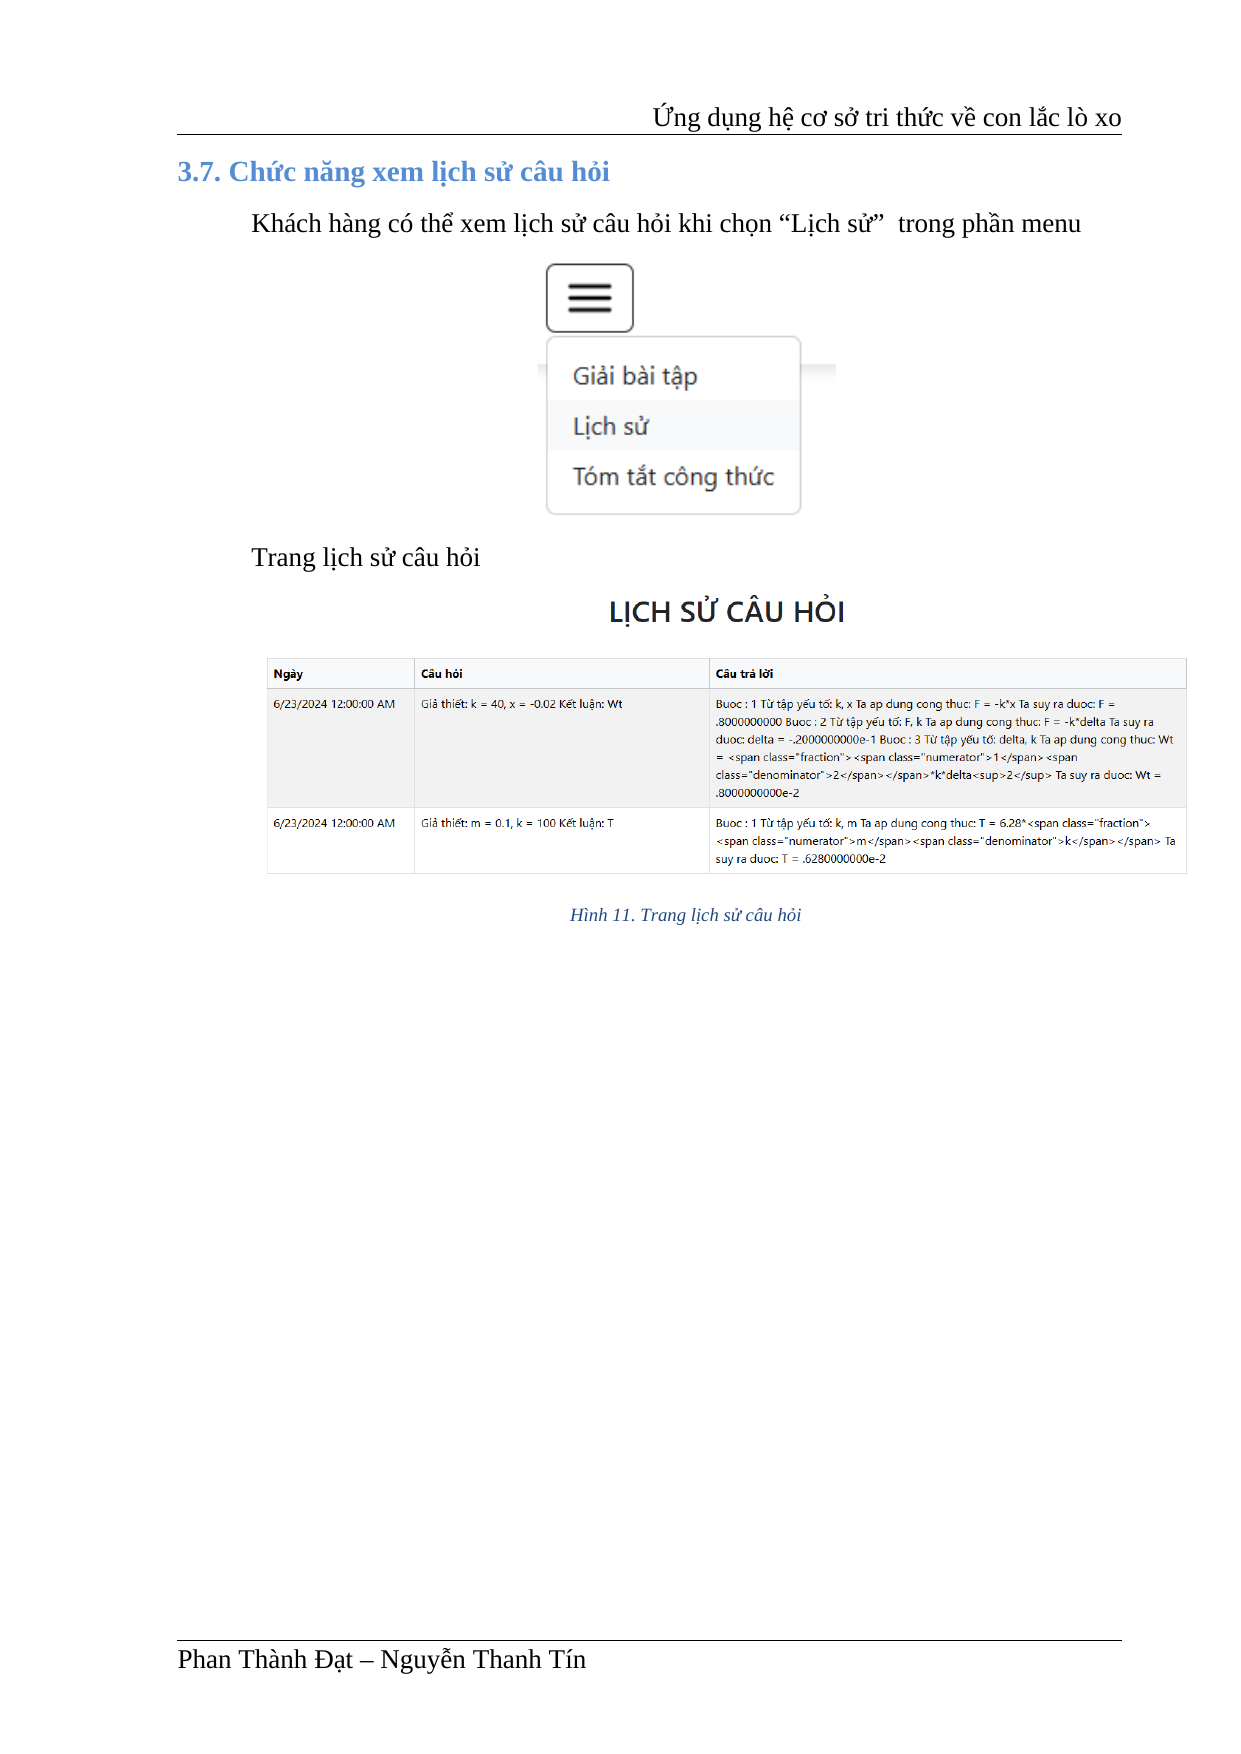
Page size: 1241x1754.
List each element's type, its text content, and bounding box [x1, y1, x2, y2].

text Trang lịch sử câu hỏi [177, 541, 1122, 572]
picture [251, 590, 1197, 886]
picture [537, 256, 836, 523]
text Hình 11. Trang lịch sử câu hỏi [177, 904, 1122, 926]
text Khách hàng có thể xem lịch sử câu hỏi khi chọn “Lịch sử” trong phần menu [177, 207, 1122, 238]
subtitle Chức năng xem lịch sử câu hỏi [177, 154, 1122, 188]
